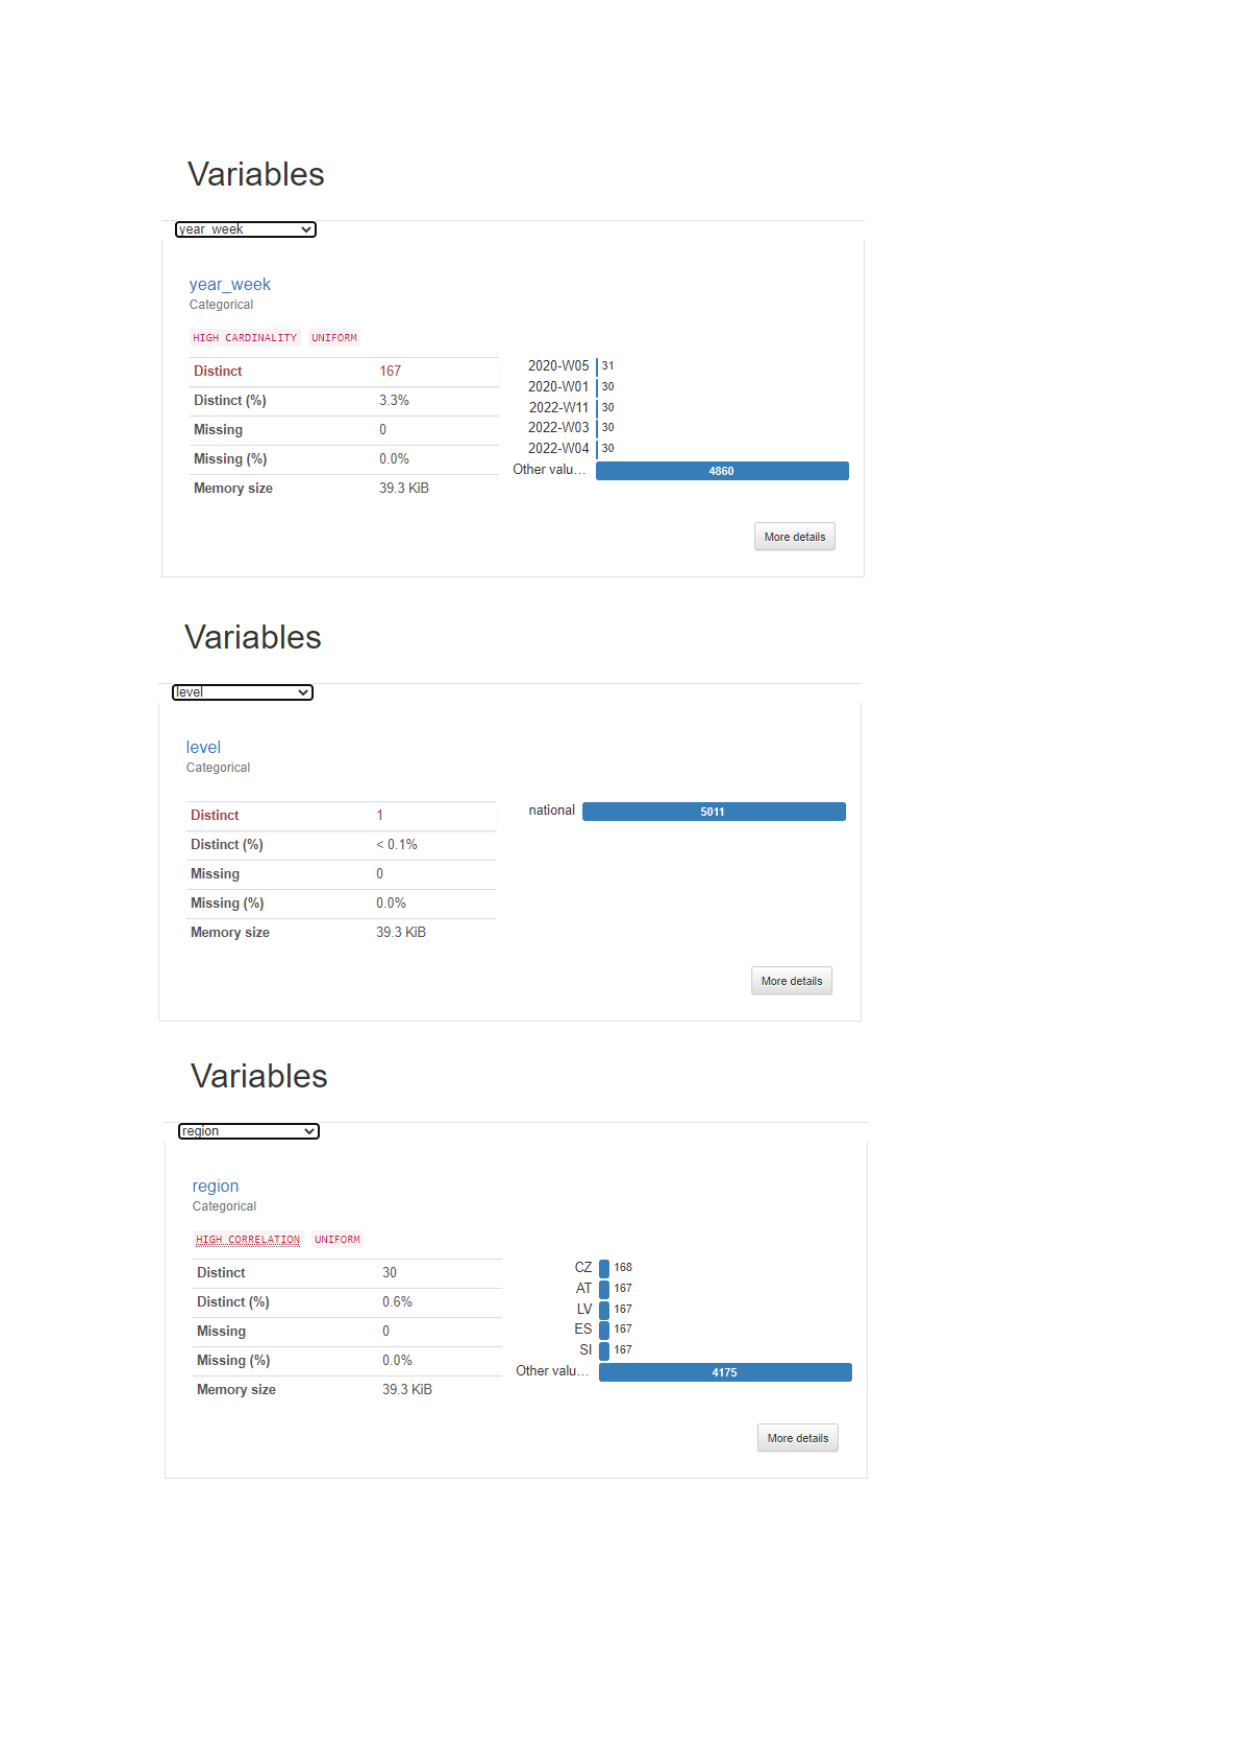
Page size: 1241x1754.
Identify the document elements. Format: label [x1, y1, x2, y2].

picture [150, 613, 869, 1029]
picture [150, 150, 871, 589]
picture [150, 1053, 873, 1484]
